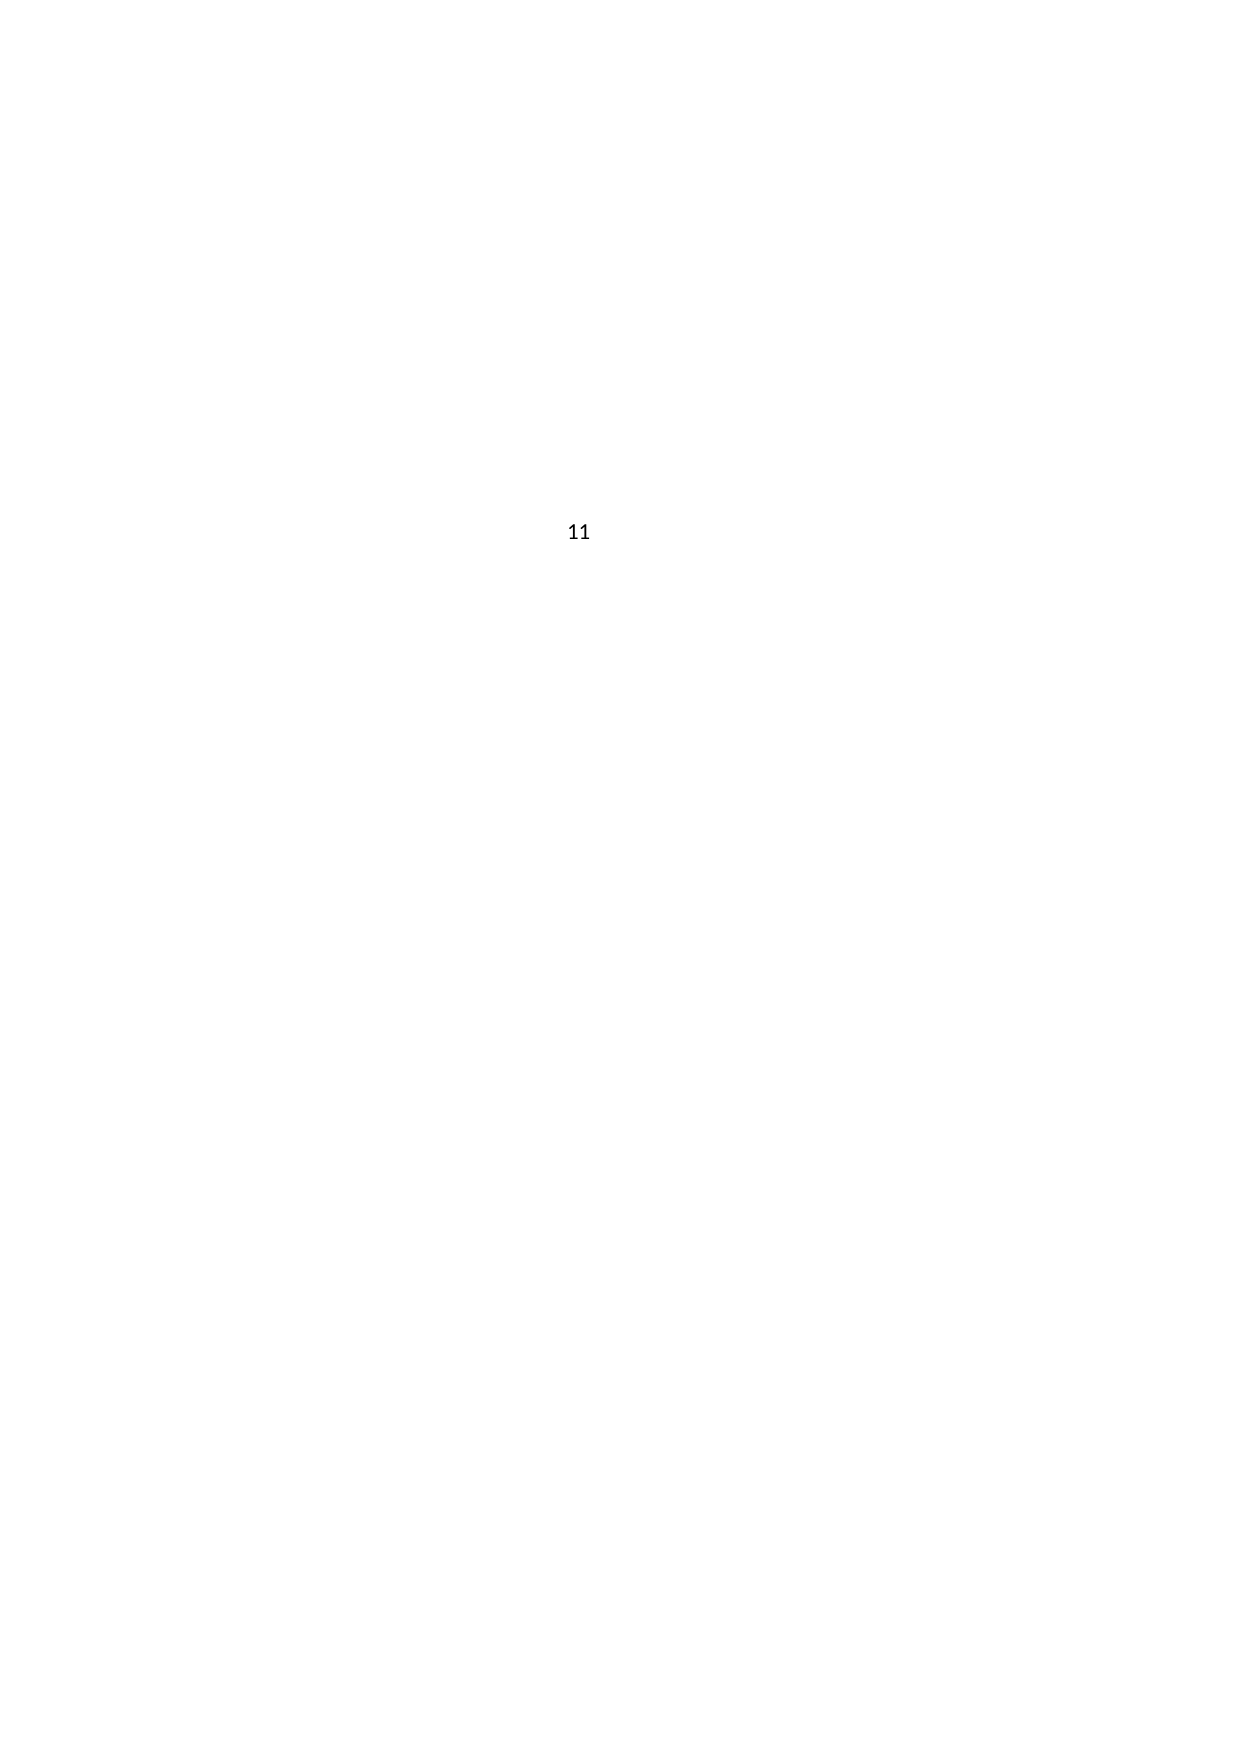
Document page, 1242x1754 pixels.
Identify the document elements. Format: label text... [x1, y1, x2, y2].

text 11 [153, 518, 993, 545]
